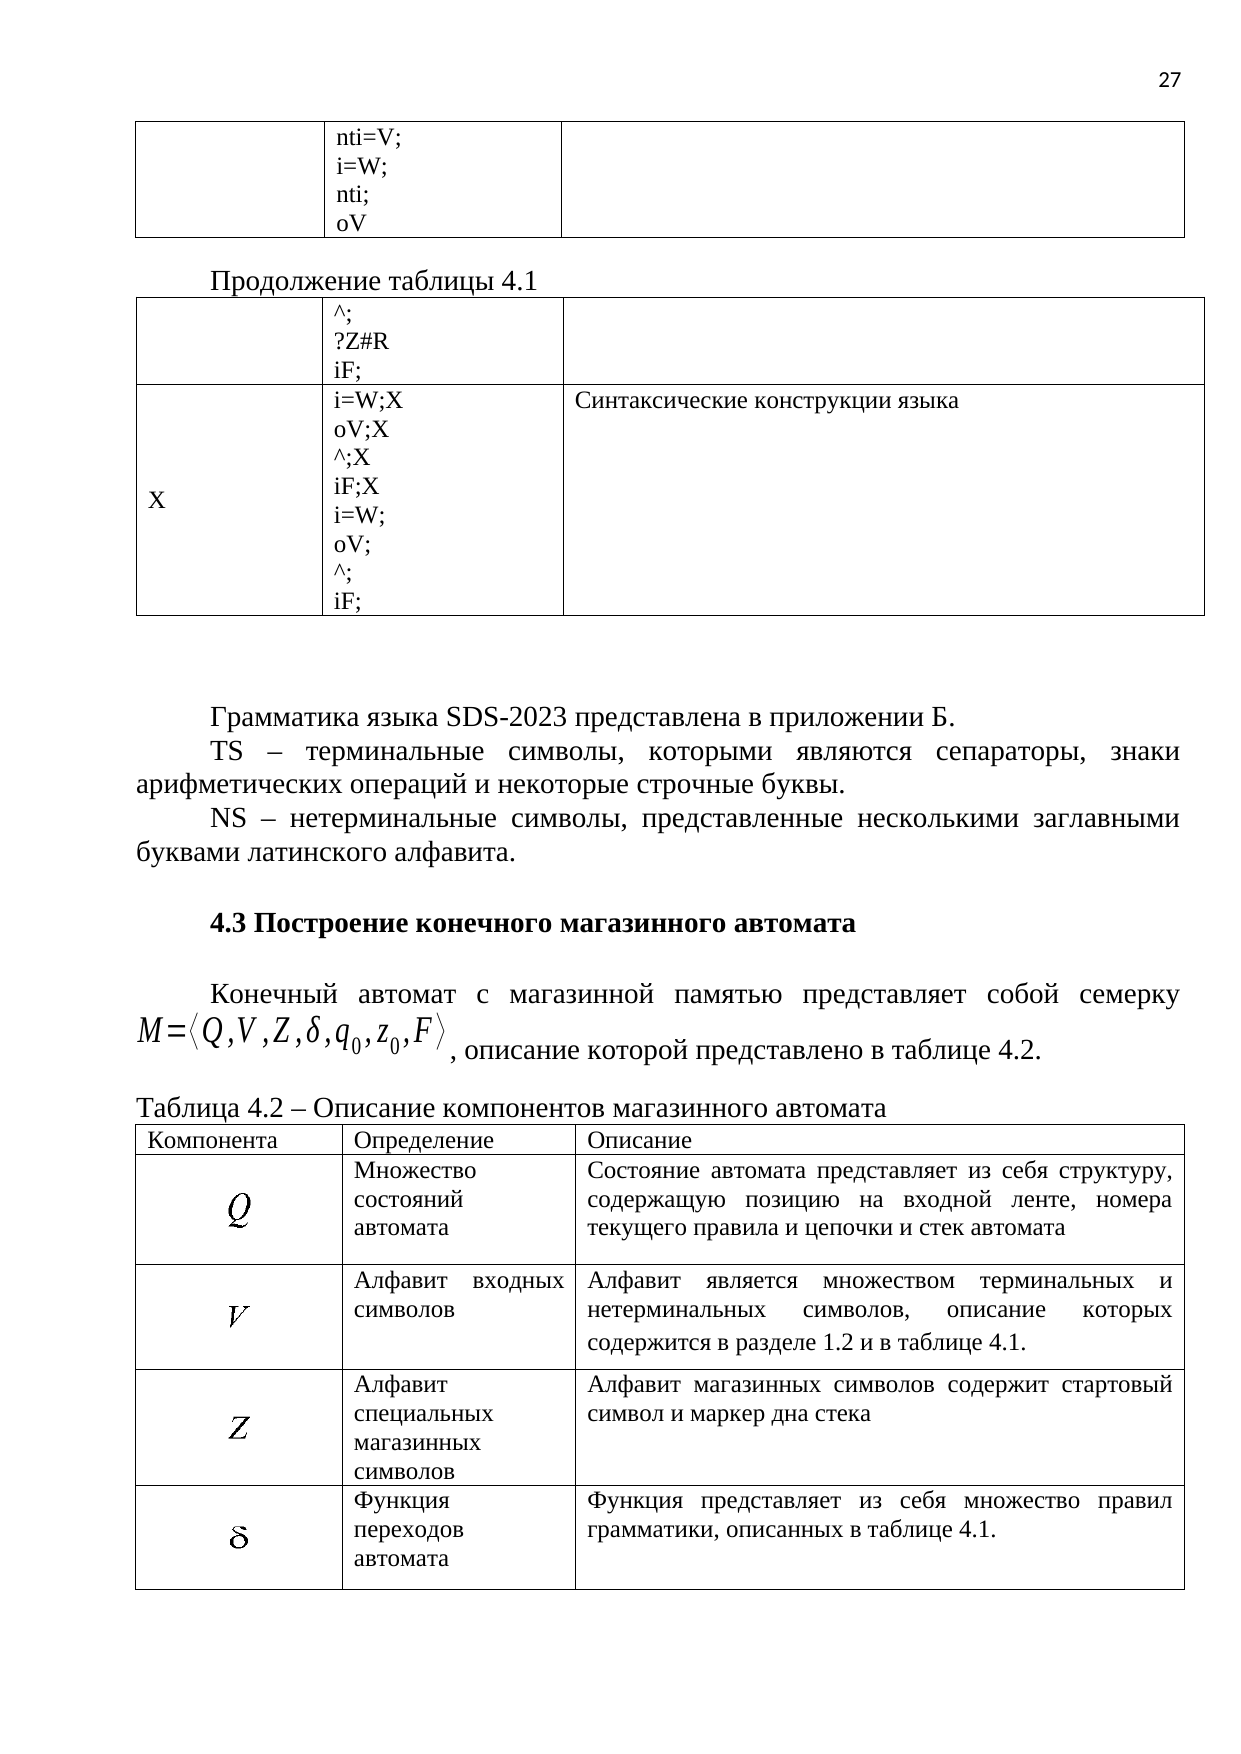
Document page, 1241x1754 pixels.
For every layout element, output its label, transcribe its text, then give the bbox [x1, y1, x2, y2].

text Продолжение таблицы 4.1 [136, 263, 1181, 297]
picture [224, 1412, 255, 1442]
table_header [564, 298, 1204, 384]
text Конечный автомат с магазинной памятью представляет собой семерку, описание которой представлено в таблице 4.2. [136, 976, 1181, 1066]
text Таблица 4.2 – Описание компонентов магазинного автомата [136, 1091, 1181, 1124]
table_cell i=W;X oV;X ^;X iF;X i=W; oV; ^; iF; [323, 385, 563, 615]
table_cell [136, 1370, 342, 1484]
table_header Компонента [136, 1125, 342, 1154]
table_header Определение [343, 1125, 575, 1154]
table_header ^; ?Z#R iF; [323, 298, 563, 384]
table_cell Синтаксические конструкции языка [564, 385, 1204, 615]
picture [224, 1187, 255, 1233]
table_cell Функция представляет из себя множество правил грамматики, описанных в таблице 4.1. [576, 1486, 1184, 1589]
table_header Описание [576, 1125, 1184, 1154]
table_cell K [136, 122, 324, 237]
table_cell [136, 1155, 342, 1264]
table_cell [136, 1486, 342, 1589]
table_header [137, 298, 322, 384]
table_cell Алфавит специальных магазинных символов [343, 1370, 575, 1484]
table_cell Алфавит является множеством терминальных и нетерминальных символов, описание которых содержится в разделе 1.2 и в таблице 4.1. [576, 1265, 1184, 1368]
table_cell [136, 1265, 342, 1368]
table_cell X [137, 385, 322, 615]
text NS – нетерминальные символы, представленные несколькими заглавными буквами латинского алфавита. [136, 800, 1181, 867]
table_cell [325, 122, 561, 237]
picture [224, 1522, 255, 1553]
subtitle 4.3 Построение конечного магазинного автомата [136, 905, 1181, 938]
table_cell Множество состояний автомата [343, 1155, 575, 1264]
table_cell Алфавит входных символов [343, 1265, 575, 1368]
picture [224, 1302, 255, 1332]
table_cell Функция переходов автомата [343, 1486, 575, 1589]
table_cell Состояние автомата представляет из себя структуру, содержащую позицию на входной ленте, номера текущего правила и цепочки и стек автомата [576, 1155, 1184, 1264]
text TS – терминальные символы, которыми являются сепараторы, знаки арифметических операций и некоторые строчные буквы. [136, 733, 1181, 800]
text Грамматика языка SDS-2023 представлена в приложении Б. [136, 699, 1181, 733]
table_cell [562, 122, 1184, 237]
table_cell Алфавит магазинных символов содержит стартовый символ и маркер дна стека [576, 1370, 1184, 1484]
